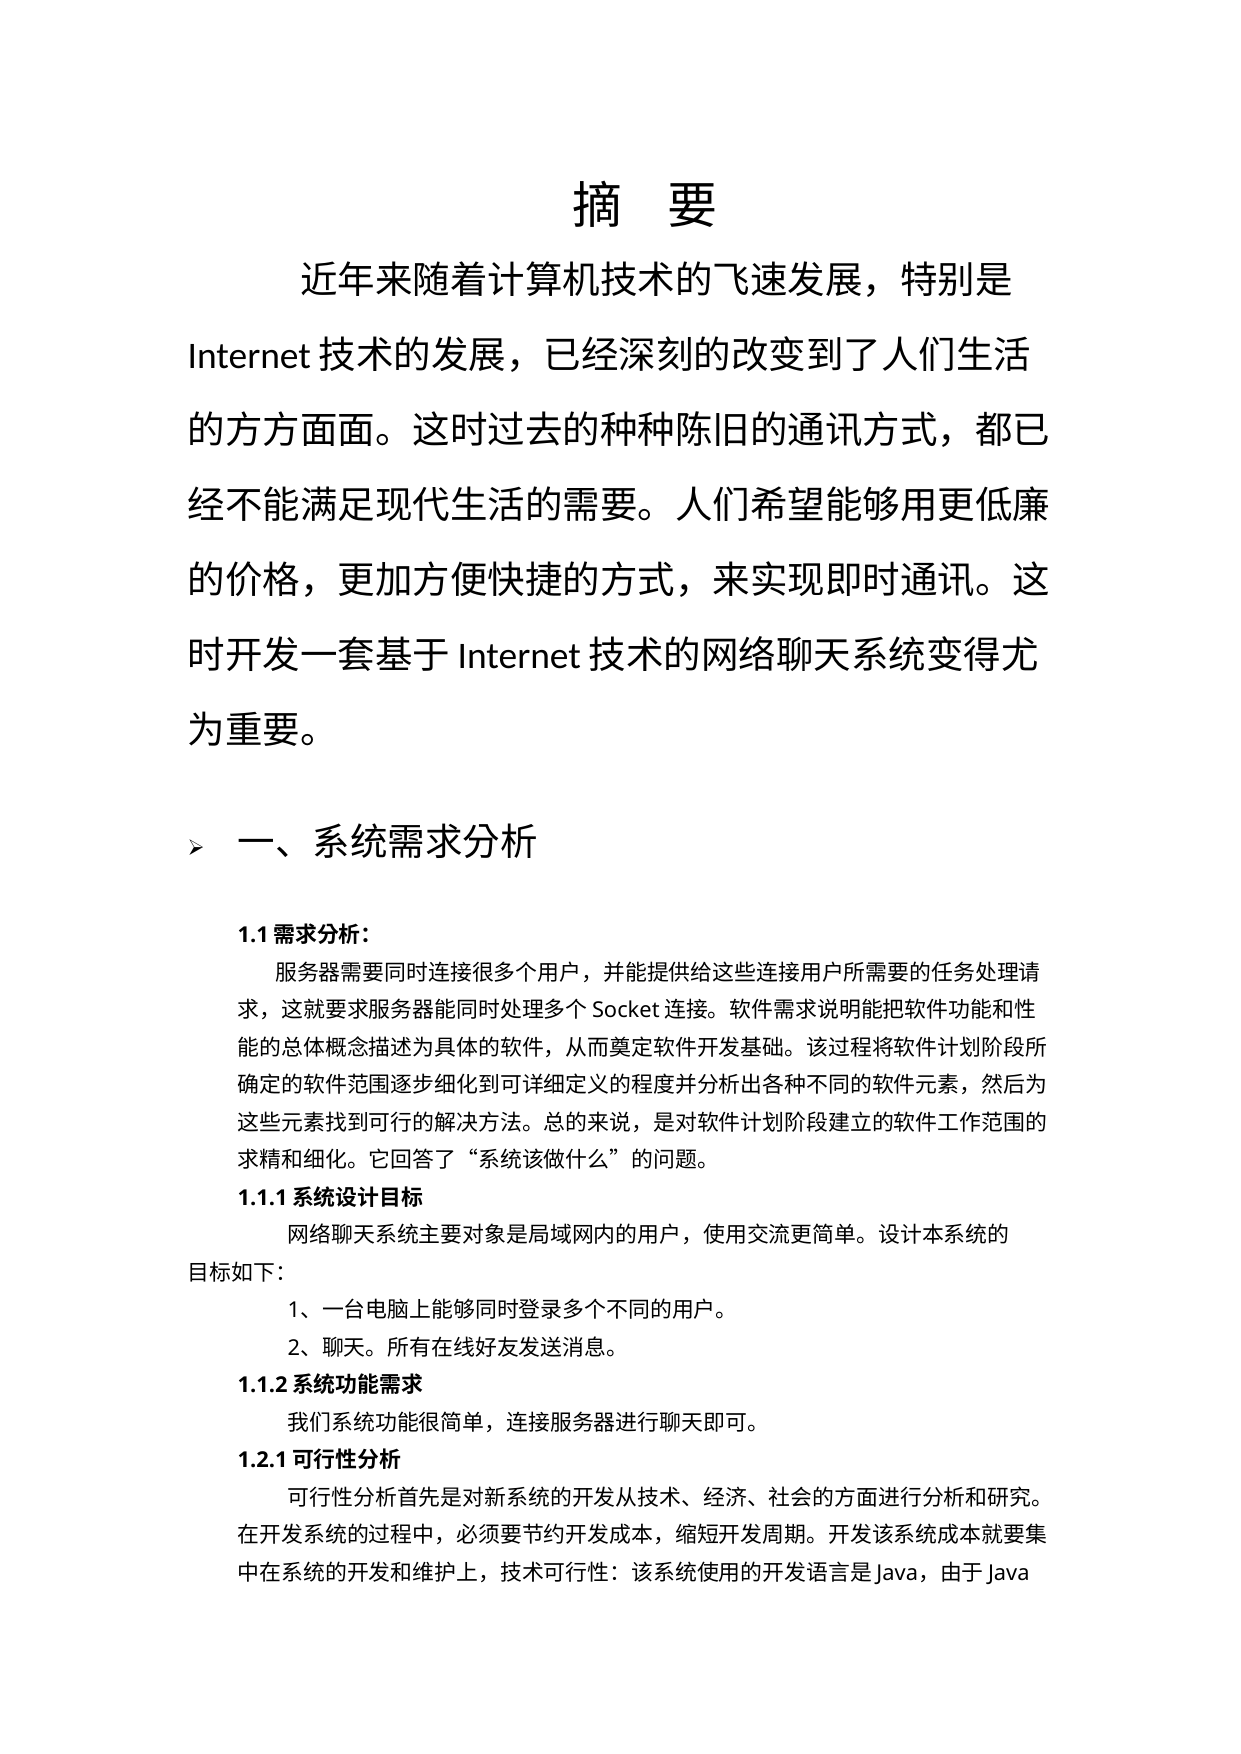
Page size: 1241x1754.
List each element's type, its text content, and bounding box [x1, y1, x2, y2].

text 网络聊天系统主要对象是局域网内的用户，使用交流更简单。设计本系统的 [187, 1214, 1053, 1252]
text 目标如下： [187, 1252, 1053, 1289]
list 一、系统需求分析 [187, 802, 1053, 877]
text 我们系统功能很简单，连接服务器进行聊天即可。 [187, 1402, 1053, 1439]
list 服务器需要同时连接很多个用户，并能提供给这些连接用户所需要的任务处理请求，这就要求服务器能同时处理多个Socket连接。软件需求说明能把软件功能和性能的总体概念描述为具体的软件，从而奠定软件开发基础。该过程将软件计划阶段所确定的软件范围逐步细化到可详细定义的程度并分析出各种不同的软件元素，然后为这些元素找到可行的解决方法。总的来说，是对软件计划阶段建立的软件工作范围的求精和细化。它回答了“系统该做什么”的问题。 [237, 952, 1053, 1177]
text 1、一台电脑上能够同时登录多个不同的用户。 [187, 1289, 1053, 1327]
text 2、聊天。所有在线好友发送消息。 [237, 1327, 1053, 1364]
text 1.1需求分析： [187, 914, 1053, 952]
text 摘 要 [187, 164, 1053, 239]
text 近年来随着计算机技术的飞速发展，特别是Internet技术的发展，已经深刻的改变到了人们生活的方方面面。这时过去的种种陈旧的通讯方式，都已经不能满足现代生活的需要。人们希望能够用更低廉的价格，更加方便快捷的方式，来实现即时通讯。这时开发一套基于Internet技术的网络聊天系统变得尤为重要。 [187, 239, 1053, 764]
text 1.1.2系统功能需求 [187, 1364, 1053, 1402]
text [237, 1439, 1053, 1589]
text 1.1.1系统设计目标 [187, 1177, 1053, 1214]
